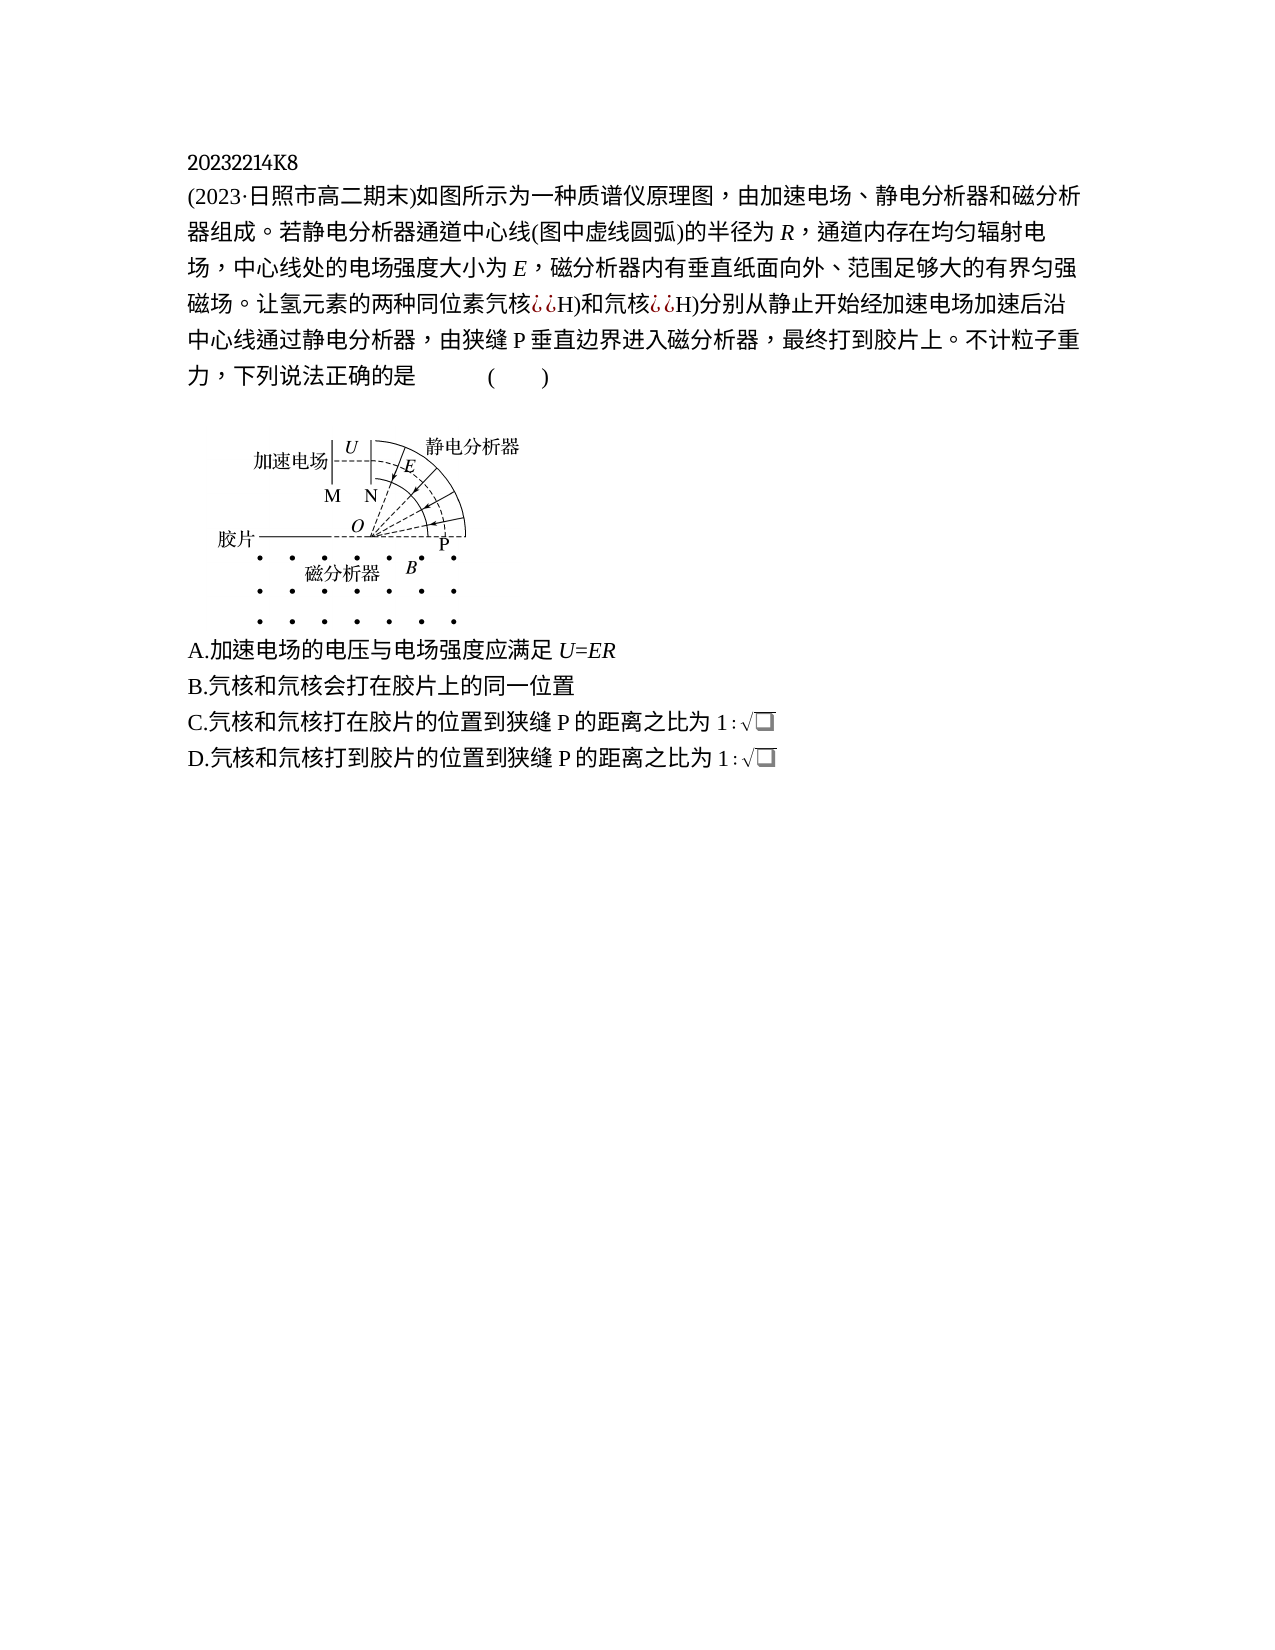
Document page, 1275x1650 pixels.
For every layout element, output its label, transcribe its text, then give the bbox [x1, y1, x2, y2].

text B.氕核和氘核会打在胶片上的同一位置 [187, 670, 1087, 702]
text 20232214K8 [187, 150, 1087, 176]
text D.氕核和氘核打到胶片的位置到狭缝P的距离之比为1∶ [187, 742, 1087, 773]
text C.氕核和氘核打在胶片的位置到狭缝P的距离之比为1∶ [187, 706, 1087, 737]
picture [206, 426, 522, 631]
text (2023·日照市高二期末)如图所示为一种质谱仪原理图，由加速电场、静电分析器和磁分析器组成。若静电分析器通道中心线(图中虚线圆弧)的半径为R，通道内存在均匀辐射电场，中心线处的电场强度大小为E，磁分析器内有垂直纸面向外、范围足够大的有界匀强磁场。让氢元素的两种同位素氕核H)和氘核H)分别从静止开始经加速电场加速后沿中心线通过静电分析器，由狭缝P垂直边界进入磁分析器，最终打到胶片上。不计粒子重力，下列说法正确的是 ( ) [187, 180, 1087, 391]
text A.加速电场的电压与电场强度应满足U=ER [187, 634, 1087, 666]
